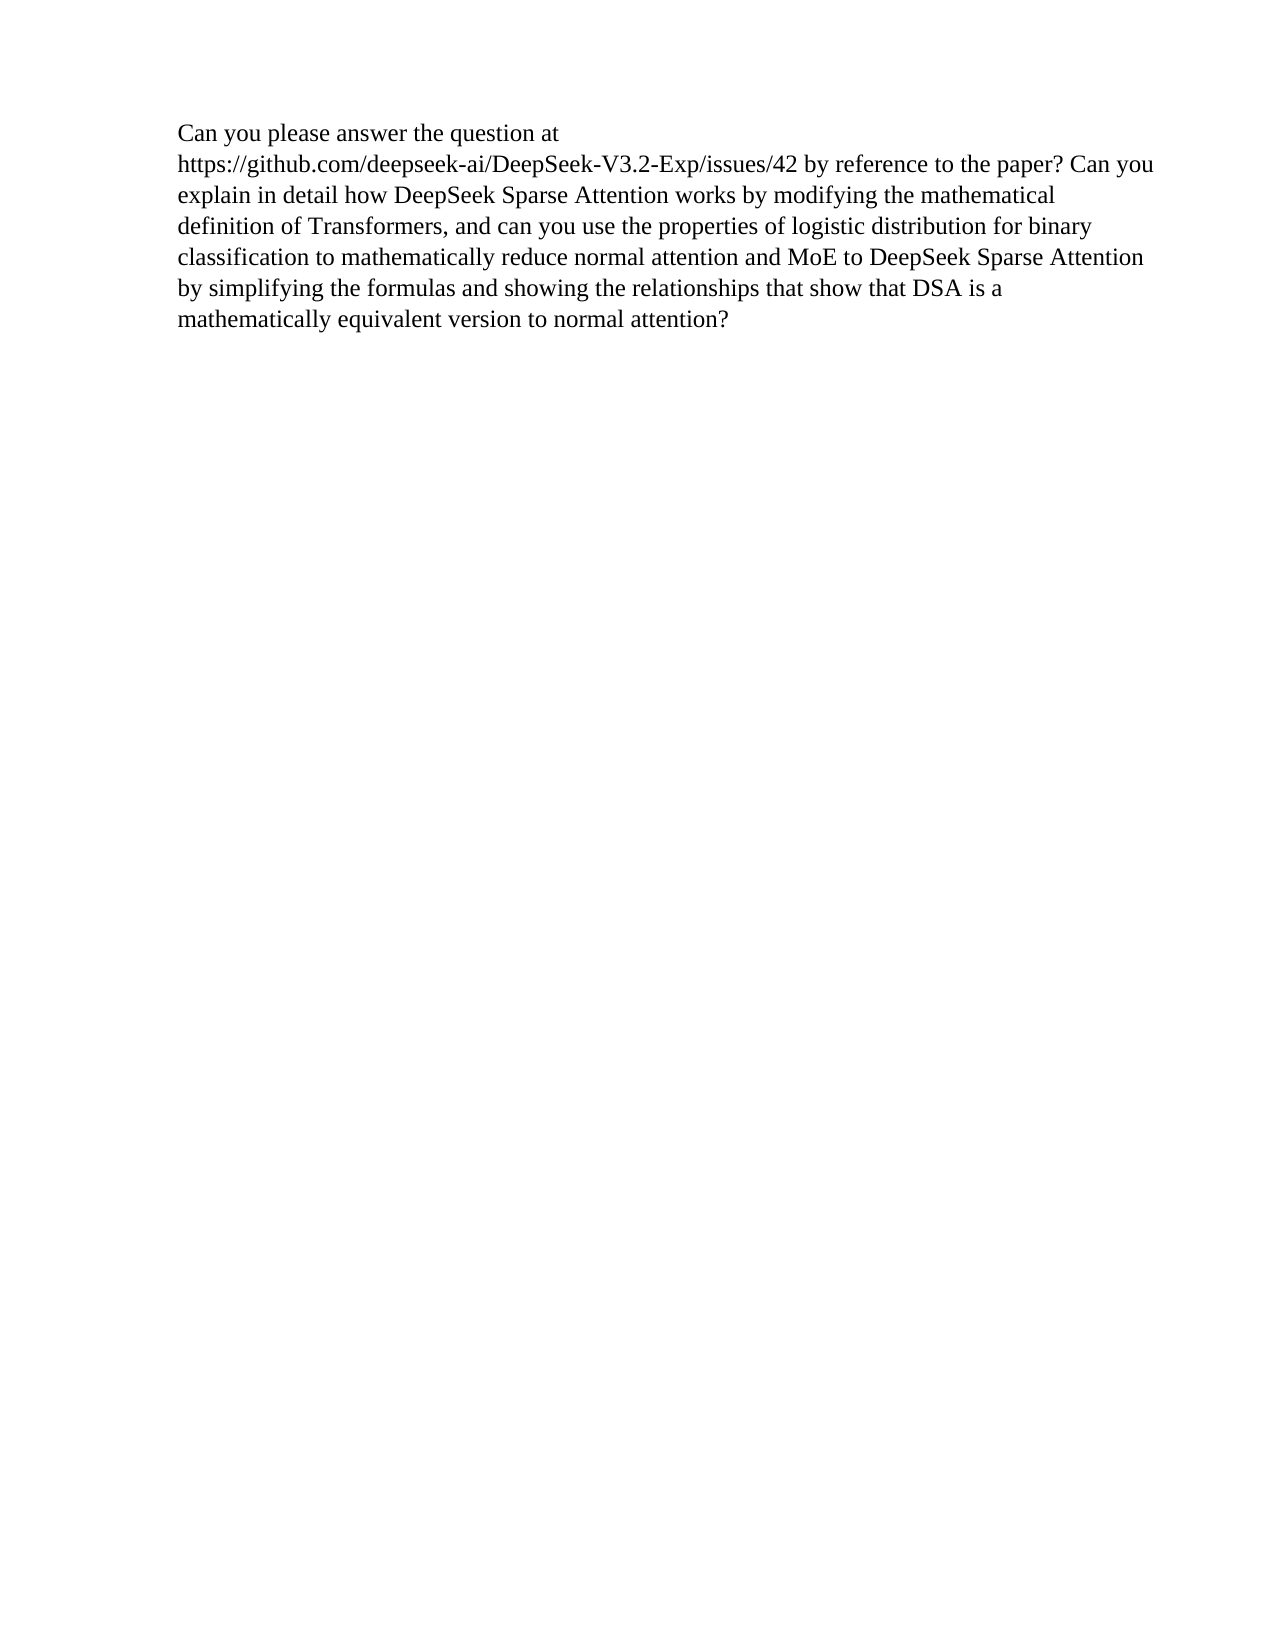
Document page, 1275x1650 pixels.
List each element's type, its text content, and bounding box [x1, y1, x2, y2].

text Can you please answer the question at https://github.com/deepseek-ai/DeepSeek-V3.2-Exp/issues/42 by reference to the paper? Can you explain in detail how DeepSeek Sparse Attention works by modifying the mathematical definition of Transformers, and can you use the properties of logistic distribution for binary classification to mathematically reduce normal attention and MoE to DeepSeek Sparse Attention by simplifying the formulas and showing the relationships that show that DSA is a mathematically equivalent version to normal attention? [177, 118, 1157, 333]
